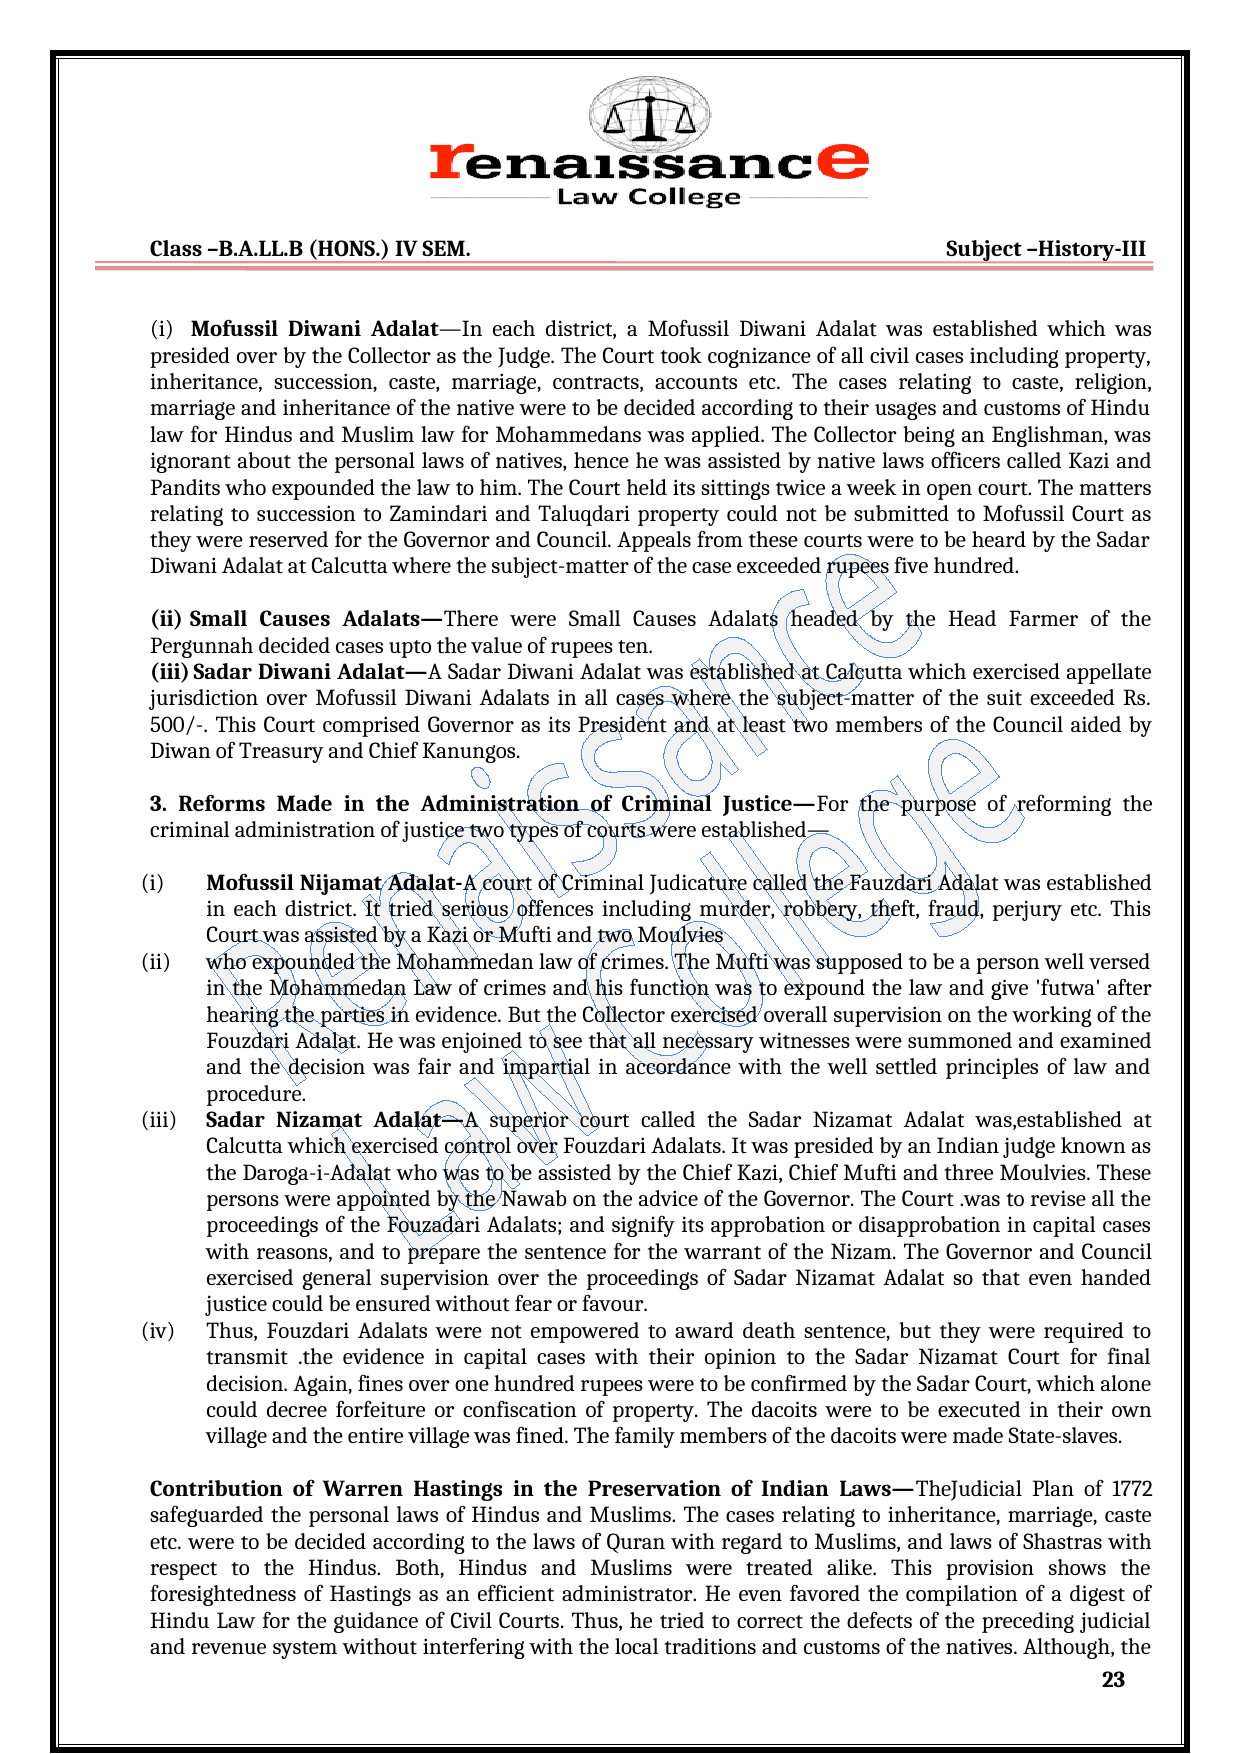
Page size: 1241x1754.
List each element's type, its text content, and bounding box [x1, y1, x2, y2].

list Mofussil Diwani Adalat—In each district, a Mofussil Diwani Adalat was established which was presided over by the Collector as the Judge. The Court took cognizance of all civil cases including property, inheritance, succession, caste, marriage, contracts, accounts etc. The cases relating to caste, religion, marriage and inheritance of the native were to be decided according to their usages and customs of Hindu law for Hindus and Muslim law for Mohammedans was applied. The Collector being an Englishman, was ignorant about the personal laws of natives, hence he was assisted by native laws officers called Kazi and Pandits who expounded the law to him. The Court held its sittings twice a week in open court. The matters relating to succession to Zamindari and Taluqdari property could not be submitted to Mofussil Court as they were reserved for the Governor and Council. Appeals from these courts were to be heard by the Sadar Diwani Adalat at Calcutta where the subject-matter of the case exceeded rupees five hundred. [150, 316, 1153, 580]
list who expounded the Mohammedan law of crimes. The Mufti was supposed to be a person well versed in the Mohammedan Law of crimes and his function was to expound the law and give 'futwa' after hearing the parties in evidence. But the Collector exercised overall supervision on the working of the Fouzdari Adalat. He was enjoined to see that all necessary witnesses were summoned and examined and the decision was fair and impartial in accordance with the well settled principles of law and procedure. [141, 949, 1153, 1107]
list Mofussil Nijamat Adalat-A court of Criminal Judicature called the Fauzdari Adalat was established in each district. It tried serious offences including murder, robbery, theft, fraud, perjury etc. This Court was assisted by a Kazi or Mufti and two Moulvies [141, 869, 1153, 949]
list Sadar Diwani Adalat—A Sadar Diwani Adalat was established at Calcutta which exercised appellate jurisdiction over Mofussil Diwani Adalats in all cases where the subject-matter of the suit exceeded Rs. 500/-. This Court comprised Governor as its President and at least two members of the Council aided by Diwan of Treasury and Chief Kanungos. [150, 659, 1153, 764]
list Thus, Fouzdari Adalats were not empowered to award death sentence, but they were required to transmit .the evidence in capital cases with their opinion to the Sadar Nizamat Court for final decision. Again, fines over one hundred rupees were to be confirmed by the Sadar Court, which alone could decree forfeiture or confiscation of property. The dacoits were to be executed in their own village and the entire village was fined. The family members of the dacoits were made State-slaves. [141, 1318, 1153, 1449]
picture [406, 75, 897, 209]
list Small Causes Adalats—There were Small Causes Adalats headed by the Head Farmer of the Pergunnah decided cases upto the value of rupees ten. [150, 606, 1153, 659]
list Sadar Nizamat Adalat—A superior court called the Sadar Nizamat Adalat was,established at Calcutta which exercised control over Fouzdari Adalats. It was presided by an Indian judge known as the Daroga-i-Adalat who was to be assisted by the Chief Kazi, Chief Mufti and three Moulvies. These persons were appointed by the Nawab on the advice of the Governor. The Court .was to revise all the proceedings of the Fouzadari Adalats; and signify its approbation or disapprobation in capital cases with reasons, and to prepare the sentence for the warrant of the Nizam. The Governor and Council exercised general supervision over the proceedings of Sadar Nizamat Adalat so that even handed justice could be ensured without fear or favour. [141, 1107, 1153, 1318]
text 3. Reforms Made in the Administration of Criminal Justice—For the purpose of reforming the criminal administration of justice two types of courts were established— [150, 791, 1153, 843]
